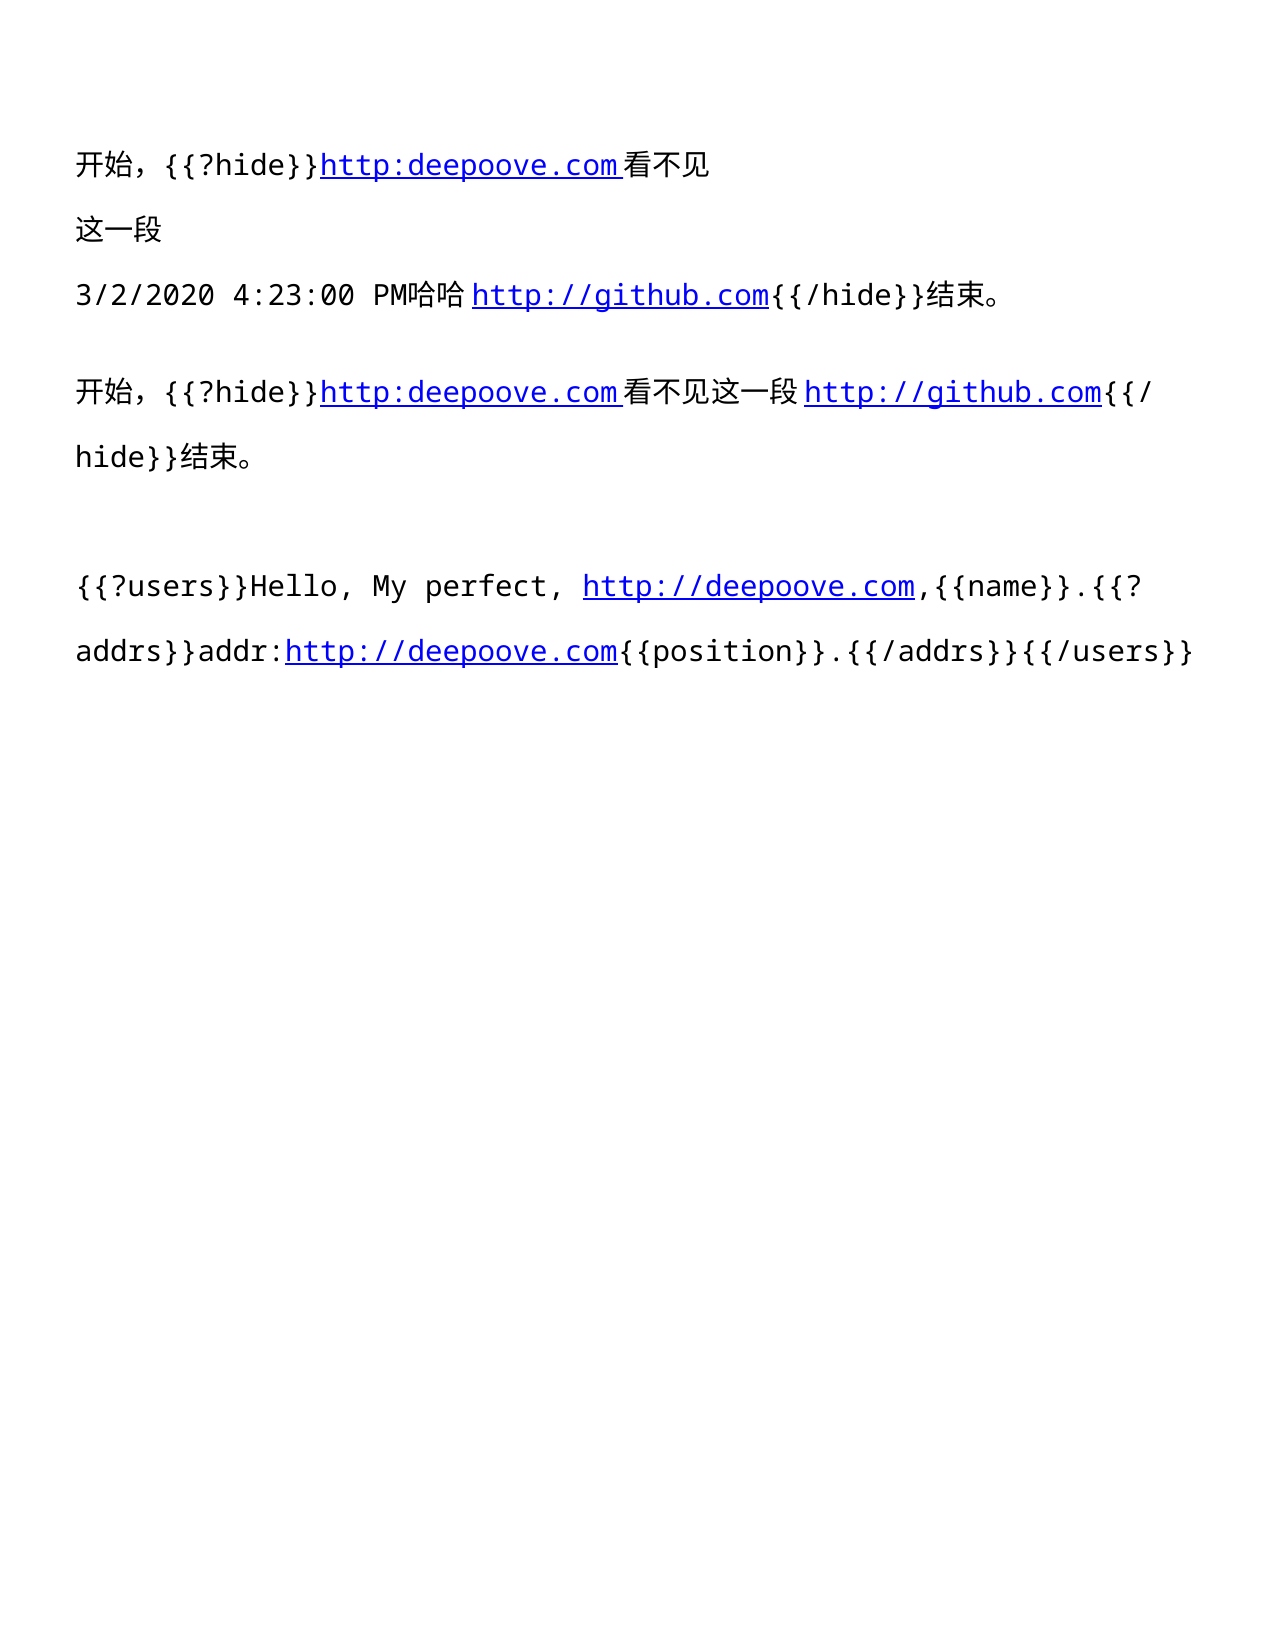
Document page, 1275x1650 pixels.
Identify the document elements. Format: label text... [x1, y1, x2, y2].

text 开始，{{?hide}}http:deepoove.com看不见这一段http://github.com{{/hide}}结束。 [75, 357, 1200, 487]
text {{?users}}Hello, My perfect, http://deepoove.com,{{name}}.{{?addrs}}addr:http://deepoove.com{{position}}.{{/addrs}}{{/users}} [75, 552, 1200, 682]
text 2020/3/3 00:07哈哈http://github.com{{/hide}}结束。 [75, 260, 1200, 325]
text 开始，{{?hide}}http:deepoove.com看不见 [75, 130, 1200, 195]
text 这一段 [75, 195, 1200, 260]
